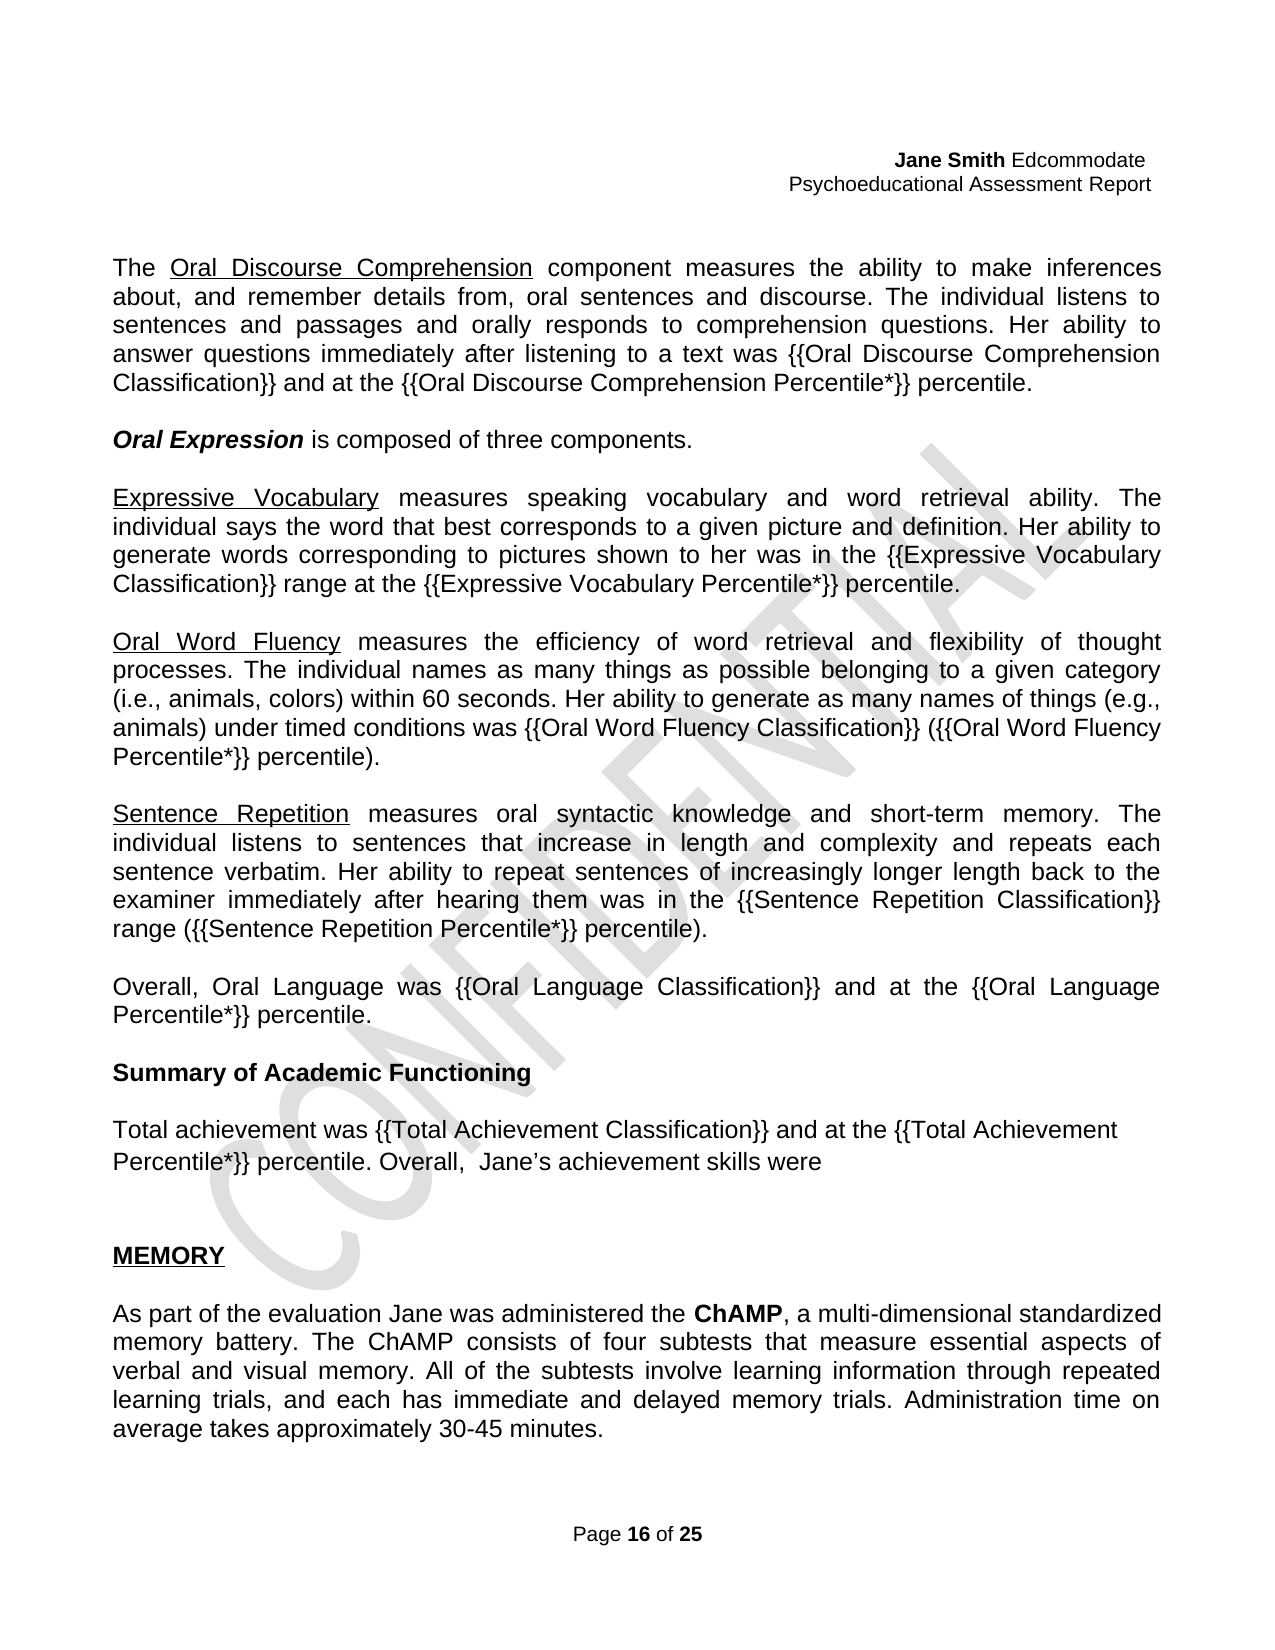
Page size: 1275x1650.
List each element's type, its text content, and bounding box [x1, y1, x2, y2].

text Summary of Academic Functioning [112, 1058, 1162, 1087]
text Overall, Oral Language was {{Oral Language Classification}} and at the {{Oral Language Percentile*}} percentile. [112, 972, 1162, 1029]
text MEMORY [112, 1241, 1162, 1270]
text Oral Expression is composed of three components. [112, 426, 1162, 454]
text Oral Word Fluency measures the efficiency of word retrieval and flexibility of thought processes. The individual names as many things as possible belonging to a given category (i.e., animals, colors) within 60 seconds. Her ability to generate as many names of things (e.g., animals) under timed conditions was {{Oral Word Fluency Classification}} ({{Oral Word Fluency Percentile*}} percentile). [112, 627, 1162, 771]
text As part of the evaluation Jane was administered the ChAMP, a multi-dimensional standardized memory battery. The ChAMP consists of four subtests that measure essential aspects of verbal and visual memory. All of the subtests involve learning information through repeated learning trials, and each has immediate and delayed memory trials. Administration time on average takes approximately 30-45 minutes. [112, 1299, 1162, 1442]
text Expressive Vocabulary measures speaking vocabulary and word retrieval ability. The individual says the word that best corresponds to a given picture and definition. Her ability to generate words corresponding to pictures shown to her was in the {{Expressive Vocabulary Classification}} range at the {{Expressive Vocabulary Percentile*}} percentile. [112, 483, 1162, 598]
text Sentence Repetition measures oral syntactic knowledge and short-term memory. The individual listens to sentences that increase in length and complexity and repeats each sentence verbatim. Her ability to repeat sentences of increasingly longer length back to the examiner immediately after hearing them was in the {{Sentence Repetition Classification}} range ({{Sentence Repetition Percentile*}} percentile). [112, 799, 1162, 943]
text Total achievement was {{Total Achievement Classification}} and at the {{Total Achievement Percentile*}} percentile. Overall, Jane’s achievement skills were [112, 1116, 1162, 1175]
